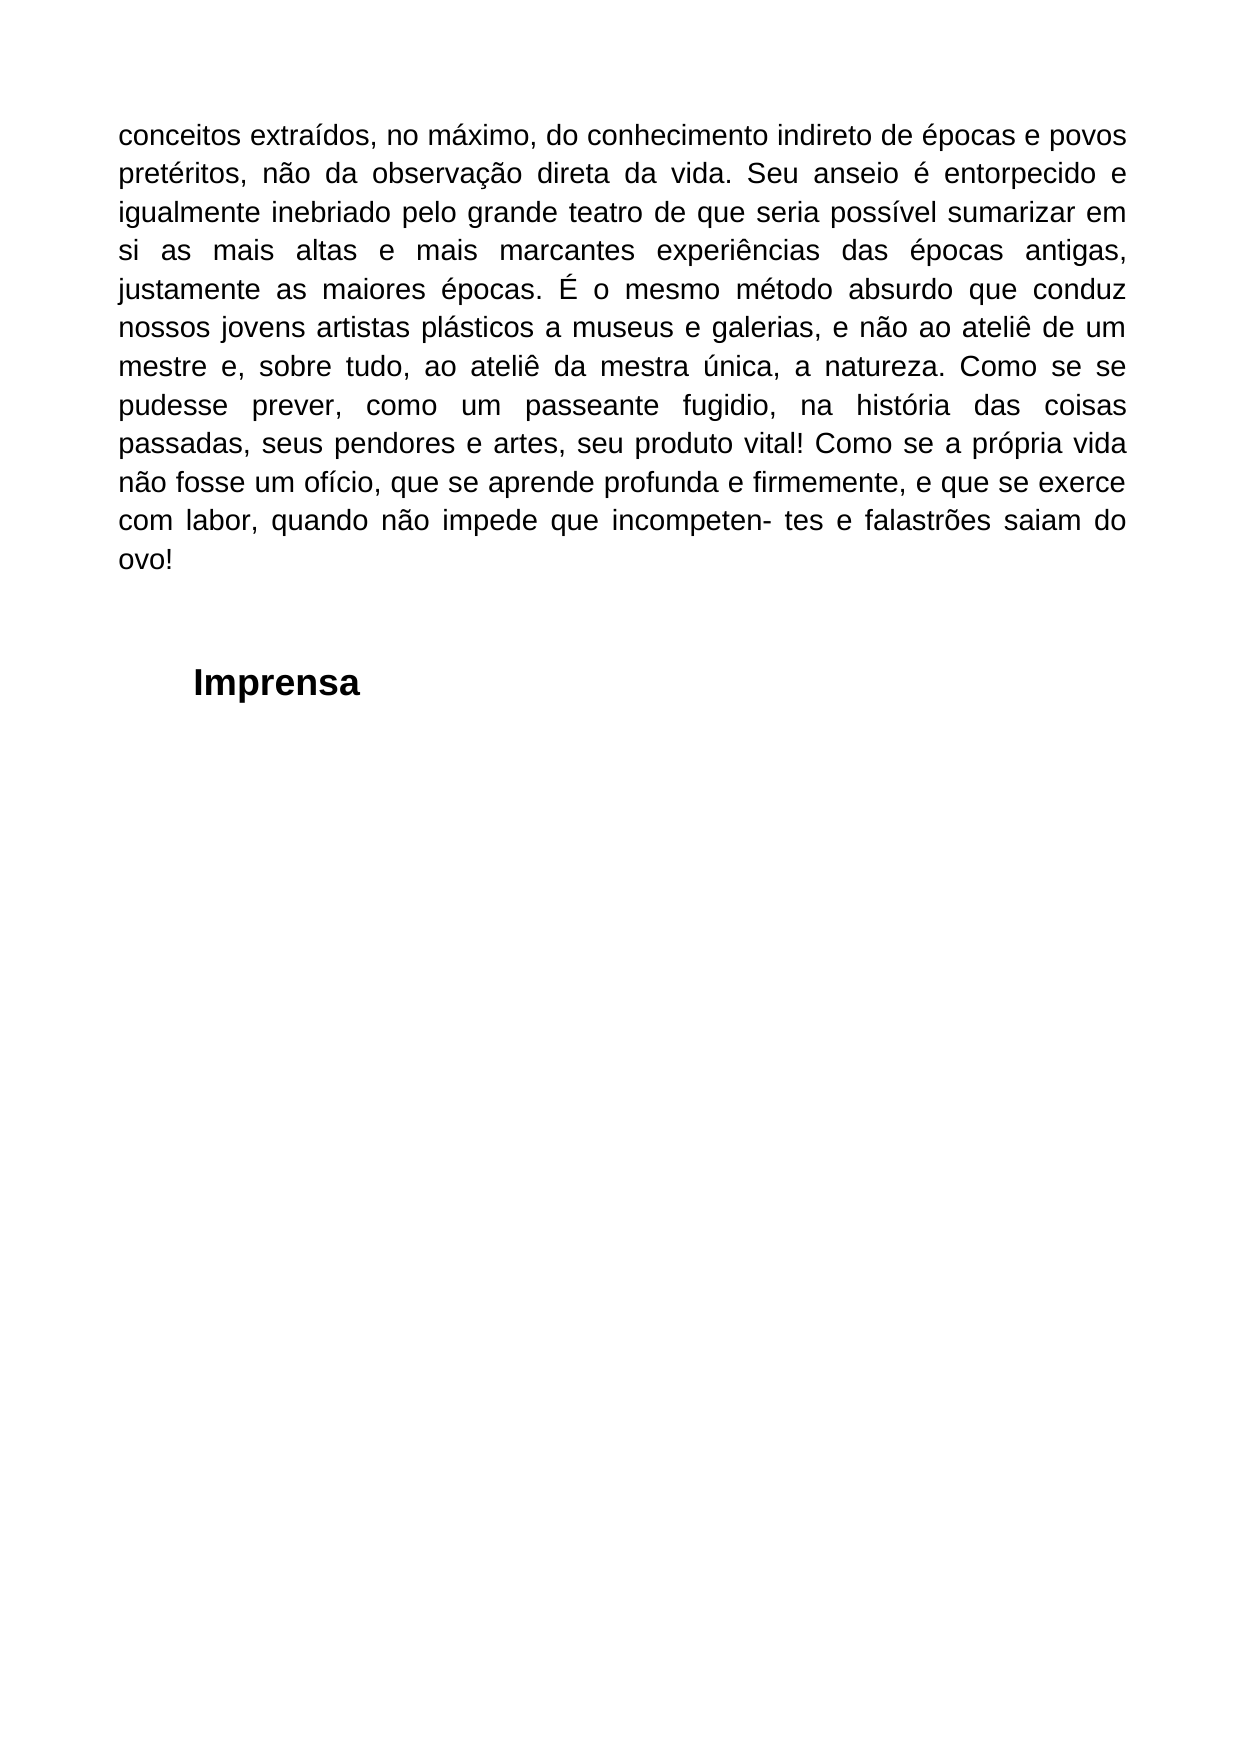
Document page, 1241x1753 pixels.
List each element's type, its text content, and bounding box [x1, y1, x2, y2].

subtitle Imprensa [118, 661, 1128, 704]
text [118, 118, 1128, 575]
